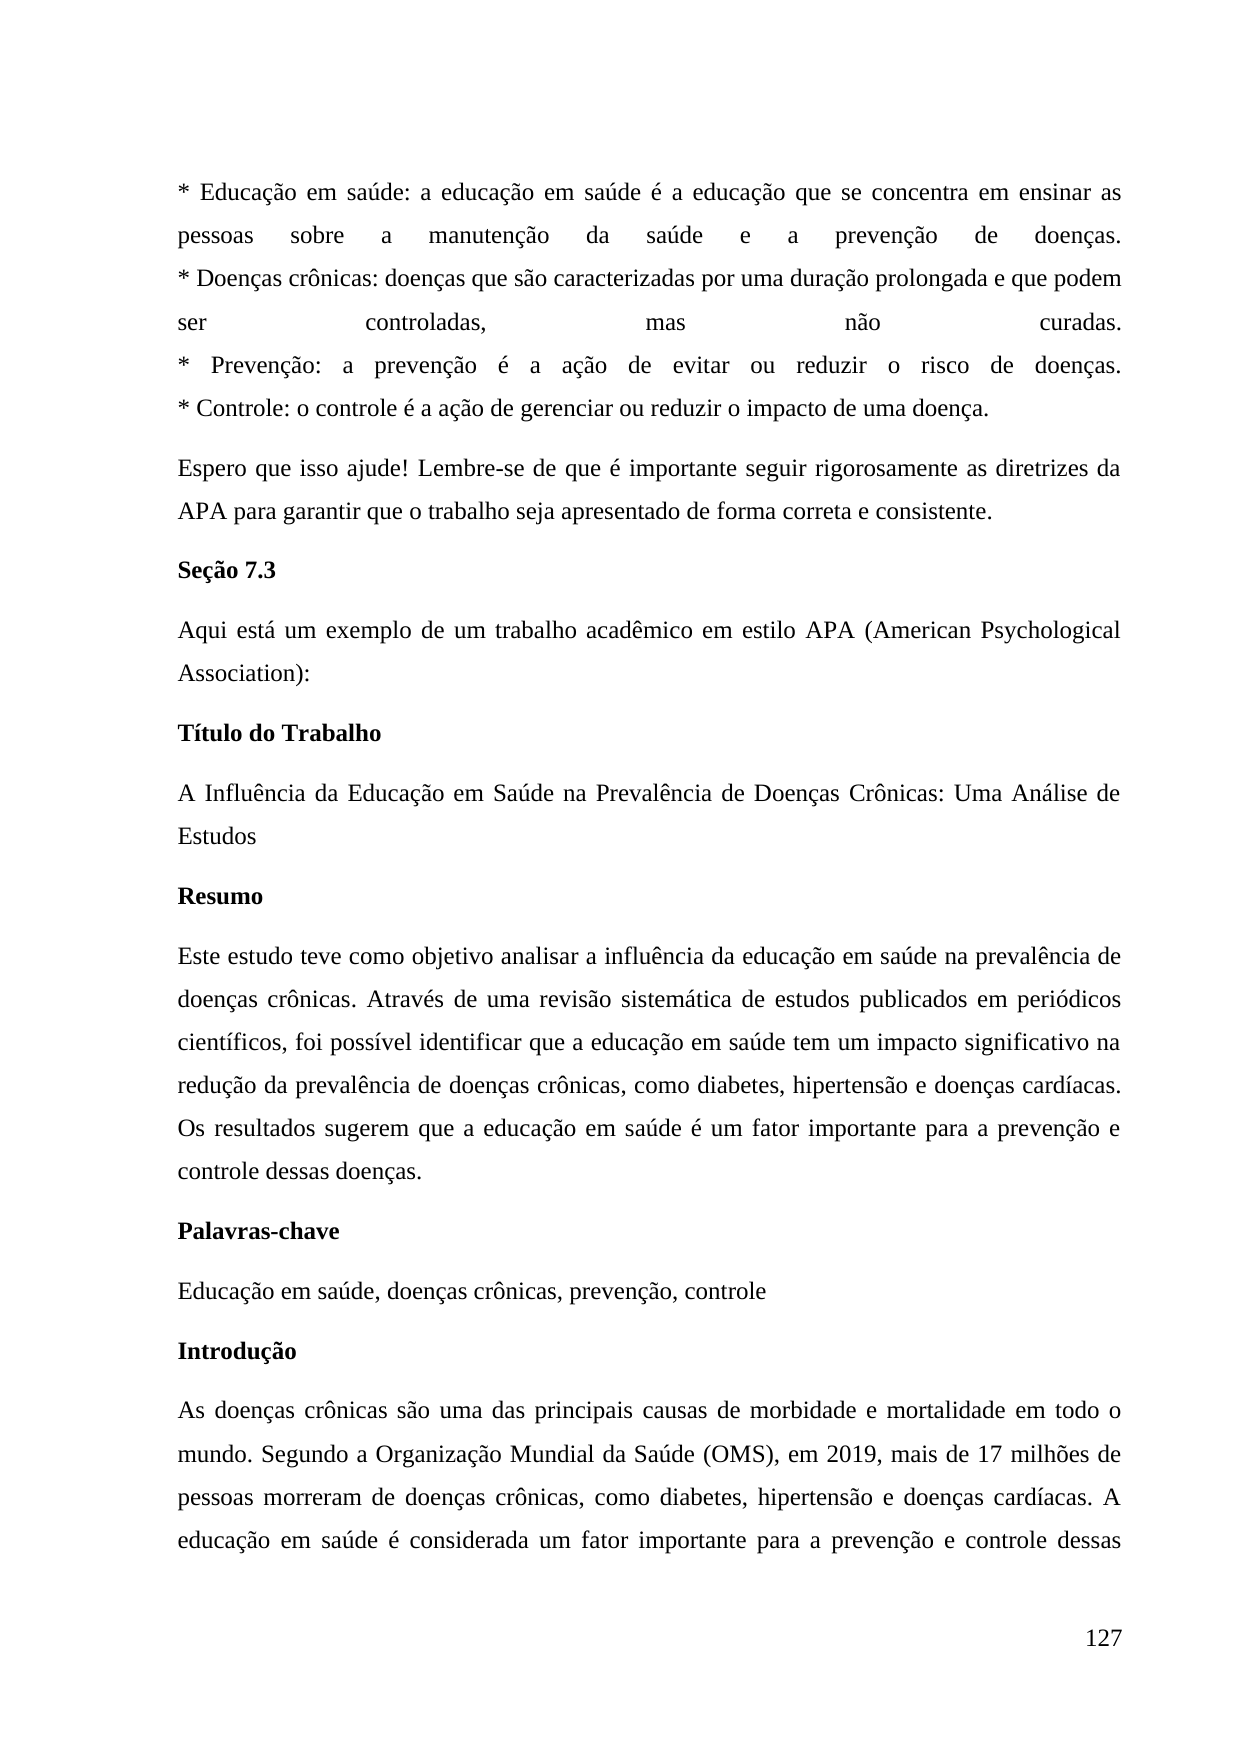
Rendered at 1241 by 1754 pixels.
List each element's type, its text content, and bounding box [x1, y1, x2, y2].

text Palavras-chave [177, 1216, 1122, 1245]
text Título do Trabalho [177, 718, 1122, 747]
text Seção 7.3 [177, 556, 1122, 584]
text Resumo [177, 881, 1122, 910]
text A Influência da Educação em Saúde na Prevalência de Doenças Crônicas: Uma Análise de Estudos [177, 778, 1122, 850]
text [177, 1396, 1122, 1554]
text Introdução [177, 1336, 1122, 1364]
text Este estudo teve como objetivo analisar a influência da educação em saúde na prevalência de doenças crônicas. Através de uma revisão sistemática de estudos publicados em periódicos científicos, foi possível identificar que a educação em saúde tem um impacto significativo na redução da prevalência de doenças crônicas, como diabetes, hipertensão e doenças cardíacas. Os resultados sugerem que a educação em saúde é um fator importante para a prevenção e controle dessas doenças. [177, 941, 1122, 1185]
text Espero que isso ajude! Lembre-se de que é importante seguir rigorosamente as diretrizes da APA para garantir que o trabalho seja apresentado de forma correta e consistente. [177, 453, 1122, 524]
text Aqui está um exemplo de um trabalho acadêmico em estilo APA (American Psychological Association): [177, 615, 1122, 687]
text Educação em saúde, doenças crônicas, prevenção, controle [177, 1276, 1122, 1305]
text * Educação em saúde: a educação em saúde é a educação que se concentra em ensinar as pessoas sobre a manutenção da saúde e a prevenção de doenças. * Doenças crônicas: doenças que são caracterizadas por uma duração prolongada e que podem ser controladas, mas não curadas. * Prevenção: a prevenção é a ação de evitar ou reduzir o risco de doenças. * Controle: o controle é a ação de gerenciar ou reduzir o impacto de uma doença. [177, 177, 1122, 422]
